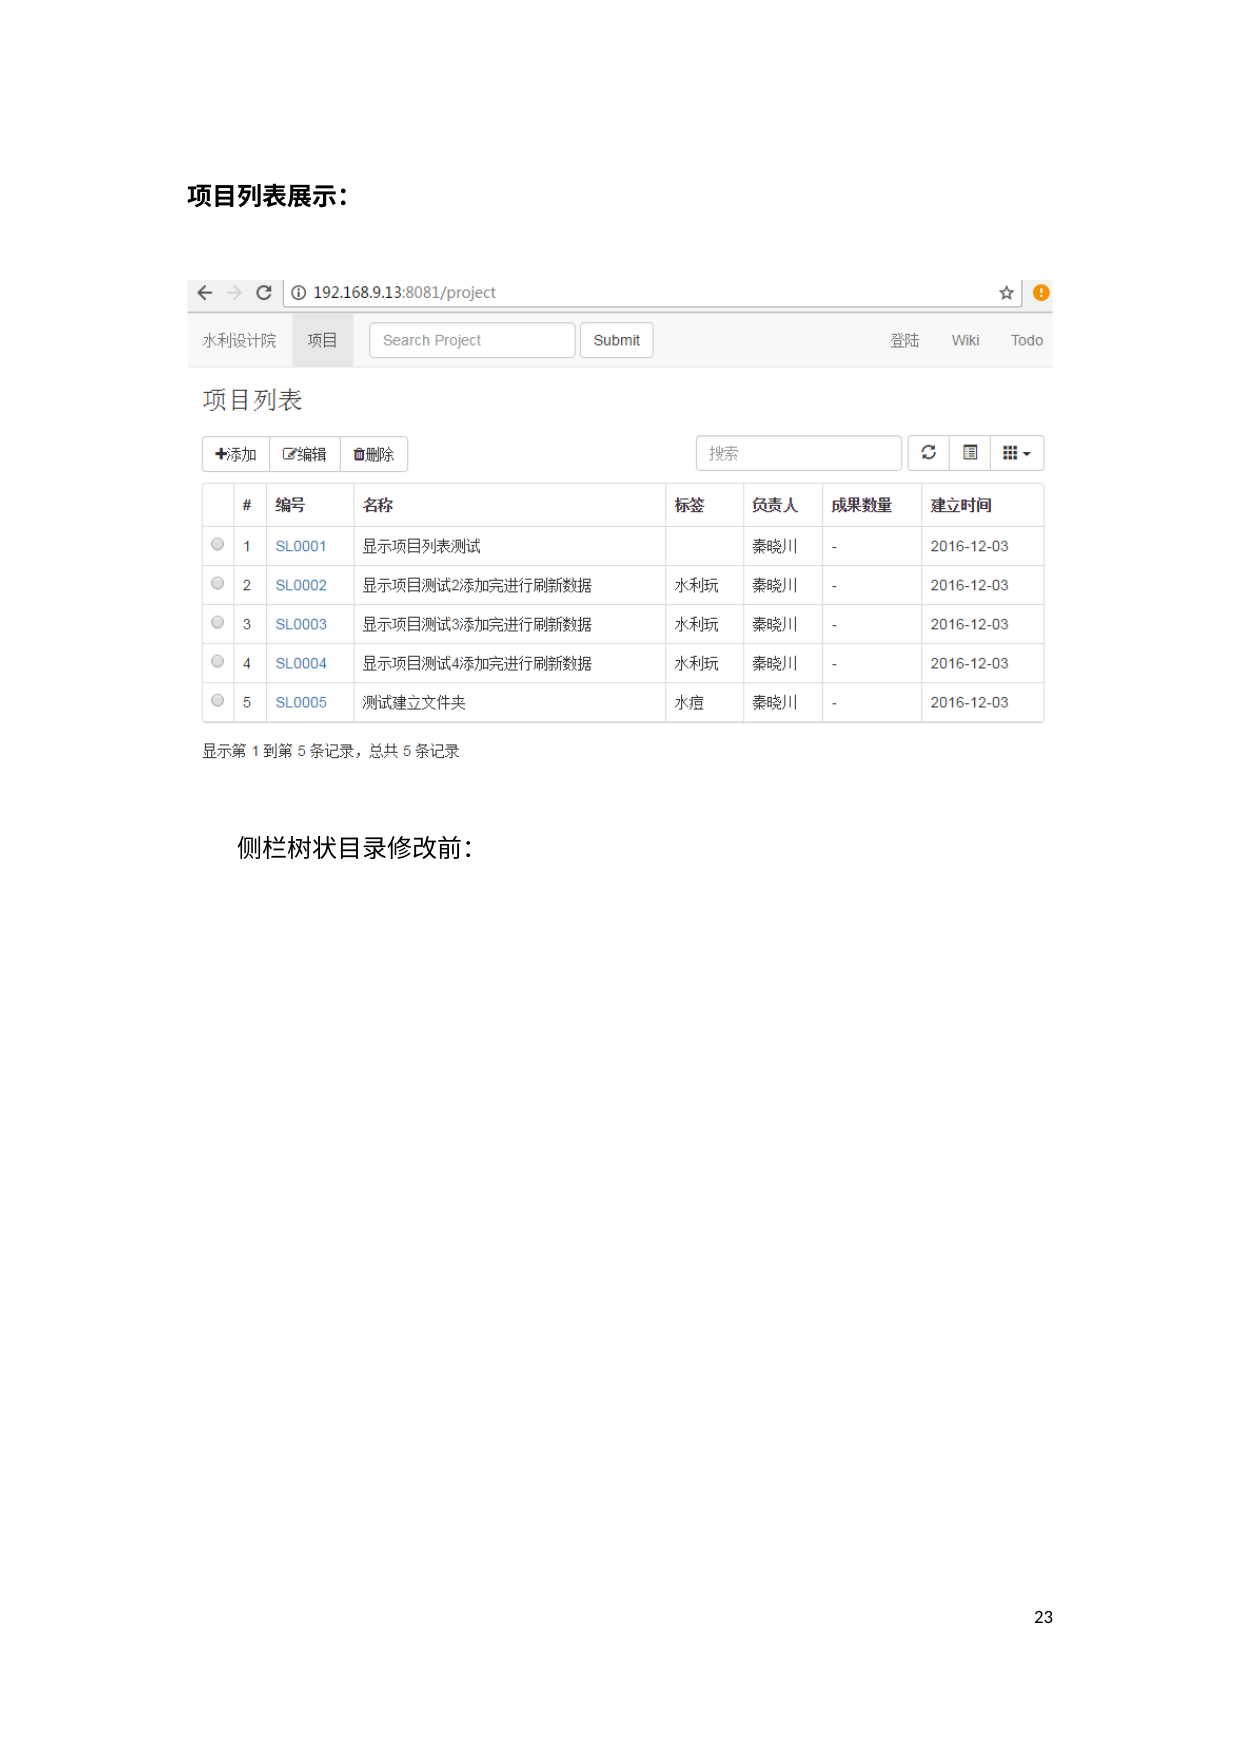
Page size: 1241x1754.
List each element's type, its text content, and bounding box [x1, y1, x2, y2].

text 侧栏树状目录修改前： [187, 814, 1053, 879]
picture [187, 280, 1053, 774]
subtitle 项目列表展示： [187, 162, 1053, 227]
